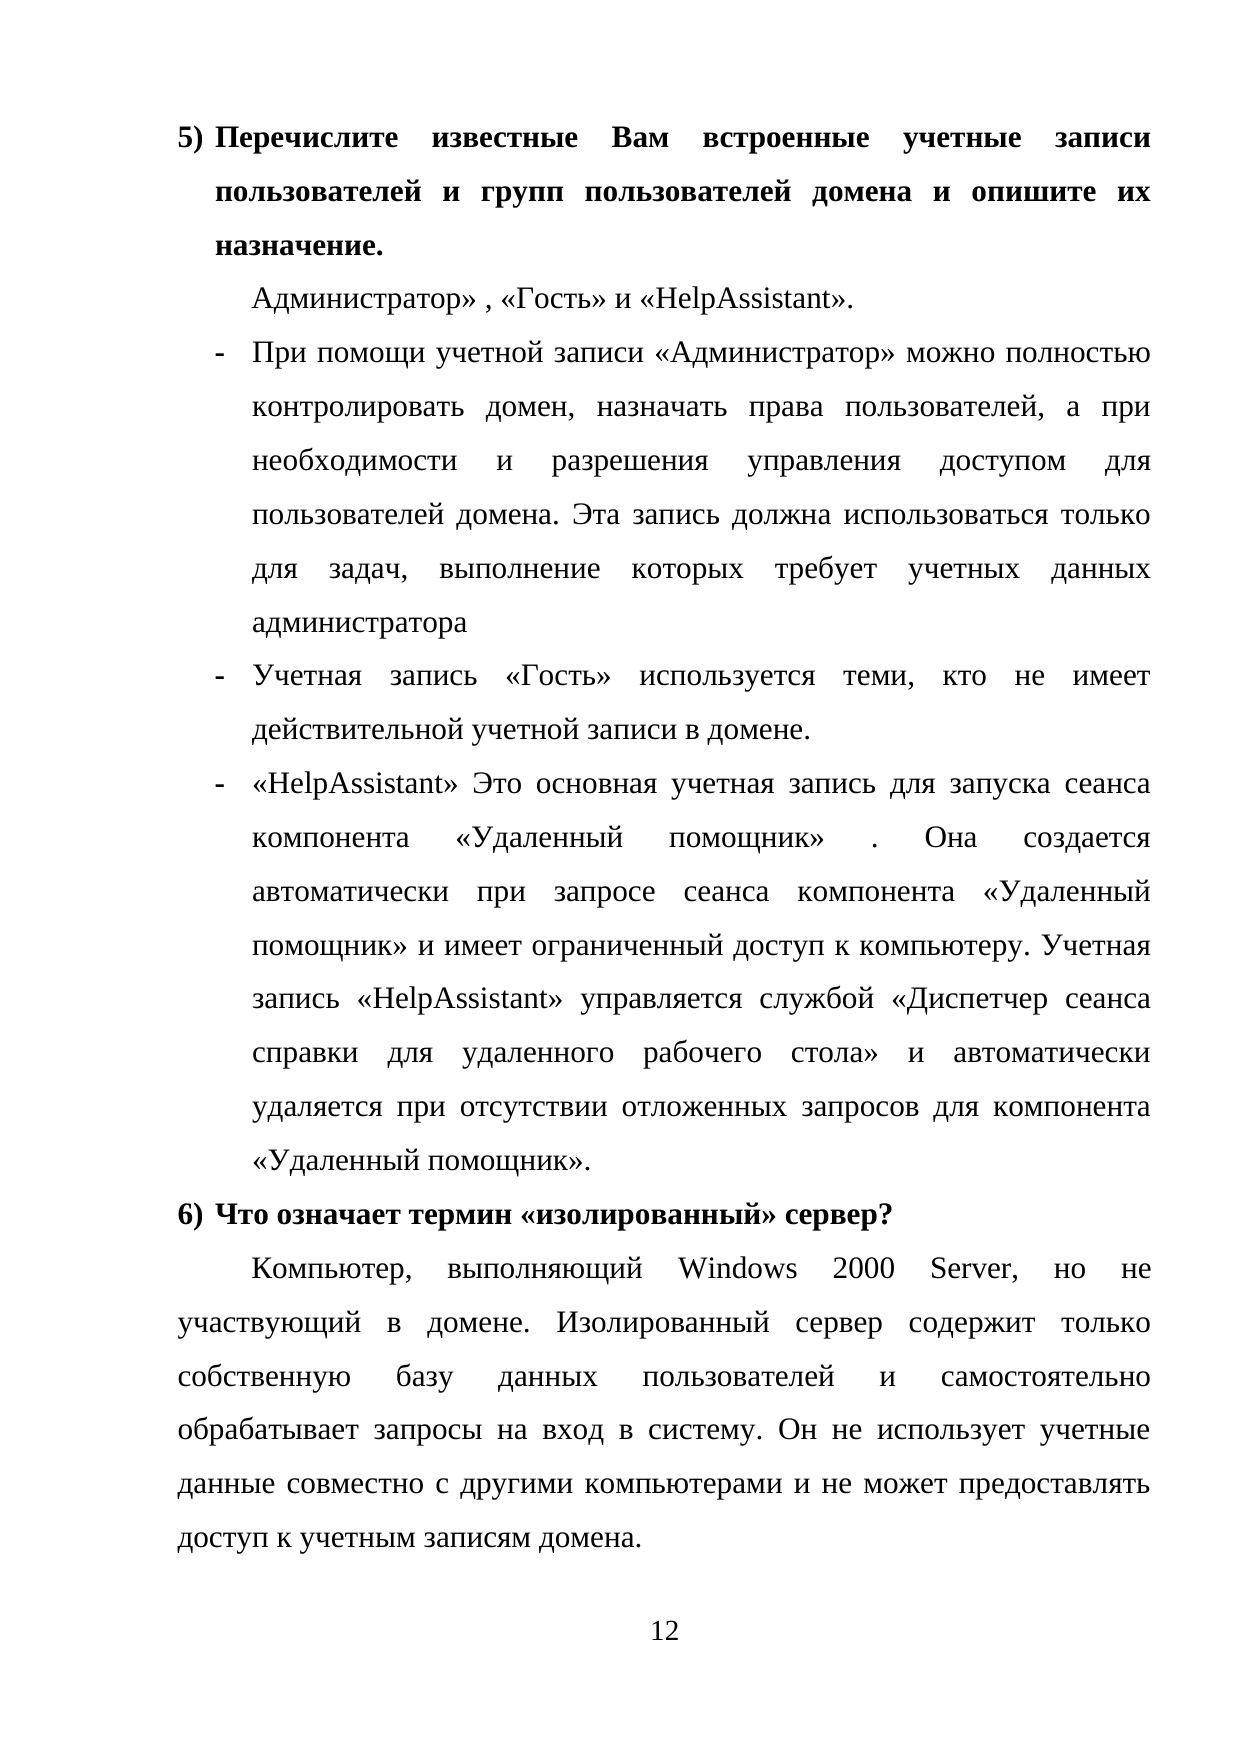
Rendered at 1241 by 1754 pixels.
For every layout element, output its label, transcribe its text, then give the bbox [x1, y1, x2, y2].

list Перечислите известные Вам встроенные учетные записи пользователей и групп пользователей домена и опишите их назначение. [177, 118, 1152, 262]
list При помощи учетной записи «Администратор» можно полностью контролировать домен, назначать права пользователей, а при необходимости и разрешения управления доступом для пользователей домена. Эта запись должна использоваться только для задач, выполнение которых требует учетных данных администратора [214, 333, 1152, 639]
text Компьютер, выполняющий Windows 2000 Server, но не участвующий в домене. Изолированный сервер содержит только собственную базу данных пользователей и самостоятельно обрабатывает запросы на вход в систему. Он не использует учетные данные совместно с другими компьютерами и не может предоставлять доступ к учетным записям домена. [177, 1249, 1152, 1554]
list Учетная запись «Гость» используется теми, кто не имеет действительной учетной записи в домене. [214, 657, 1152, 746]
list Что означает термин «изолированный» сервер? [177, 1195, 1152, 1231]
text Администратор» , «Гость» и «HelpAssistant». [177, 280, 1152, 316]
list «HelpAssistant» Это основная учетная запись для запуска сеанса компонента «Удаленный помощник» . Она создается автоматически при запросе сеанса компонента «Удаленный помощник» и имеет ограниченный доступ к компьютеру. Учетная запись «HelpAssistant» управляется службой «Диспетчер сеанса справки для удаленного рабочего стола» и автоматически удаляется при отсутствии отложенных запросов для компонента «Удаленный помощник». [214, 764, 1152, 1177]
